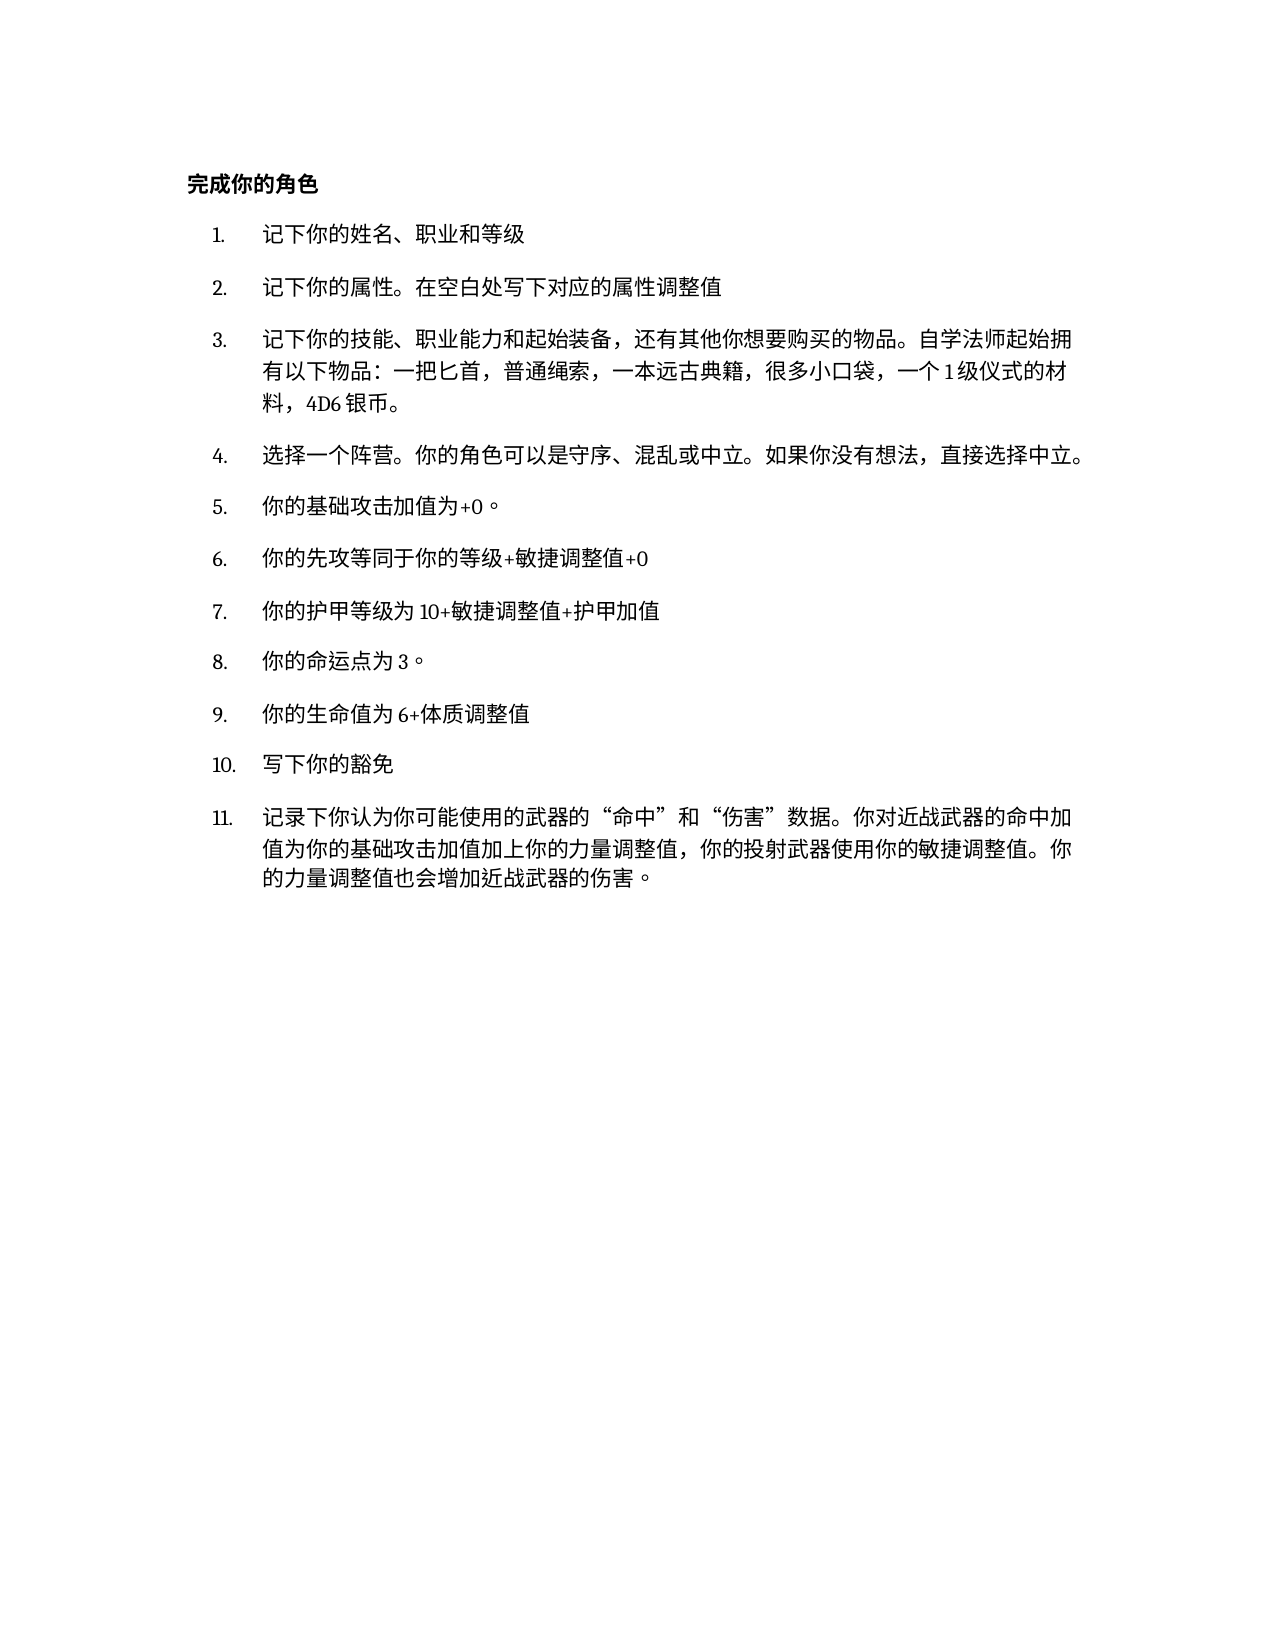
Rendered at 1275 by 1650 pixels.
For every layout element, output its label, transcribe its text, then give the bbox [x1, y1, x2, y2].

list 你的生命值为6+体质调整值 [212, 697, 1087, 728]
list 选择一个阵营。你的角色可以是守序、混乱或中立。如果你没有想法，直接选择中立。 [212, 438, 1087, 470]
list 你的护甲等级为10+敏捷调整值+护甲加值 [212, 594, 1087, 625]
text 完成你的角色 [187, 169, 1087, 198]
list 记下你的姓名、职业和等级 [212, 217, 1087, 249]
list 记下你的属性。在空白处写下对应的属性调整值 [212, 270, 1087, 301]
list 记录下你认为你可能使用的武器的“命中”和“伤害”数据。你对近战武器的命中加值为你的基础攻击加值加上你的力量调整值，你的投射武器使用你的敏捷调整值。你的力量调整值也会增加近战武器的伤害。 [212, 800, 1087, 893]
list 写下你的豁免 [212, 749, 1087, 779]
list 你的命运点为3。 [212, 646, 1087, 676]
list 记下你的技能、职业能力和起始装备，还有其他你想要购买的物品。自学法师起始拥有以下物品：一把匕首，普通绳索，一本远古典籍，很多小口袋，一个1级仪式的材料，4D6银币。 [212, 322, 1087, 417]
list 你的先攻等同于你的等级+敏捷调整值+0 [212, 541, 1087, 573]
list 你的基础攻击加值为+0。 [212, 491, 1087, 520]
